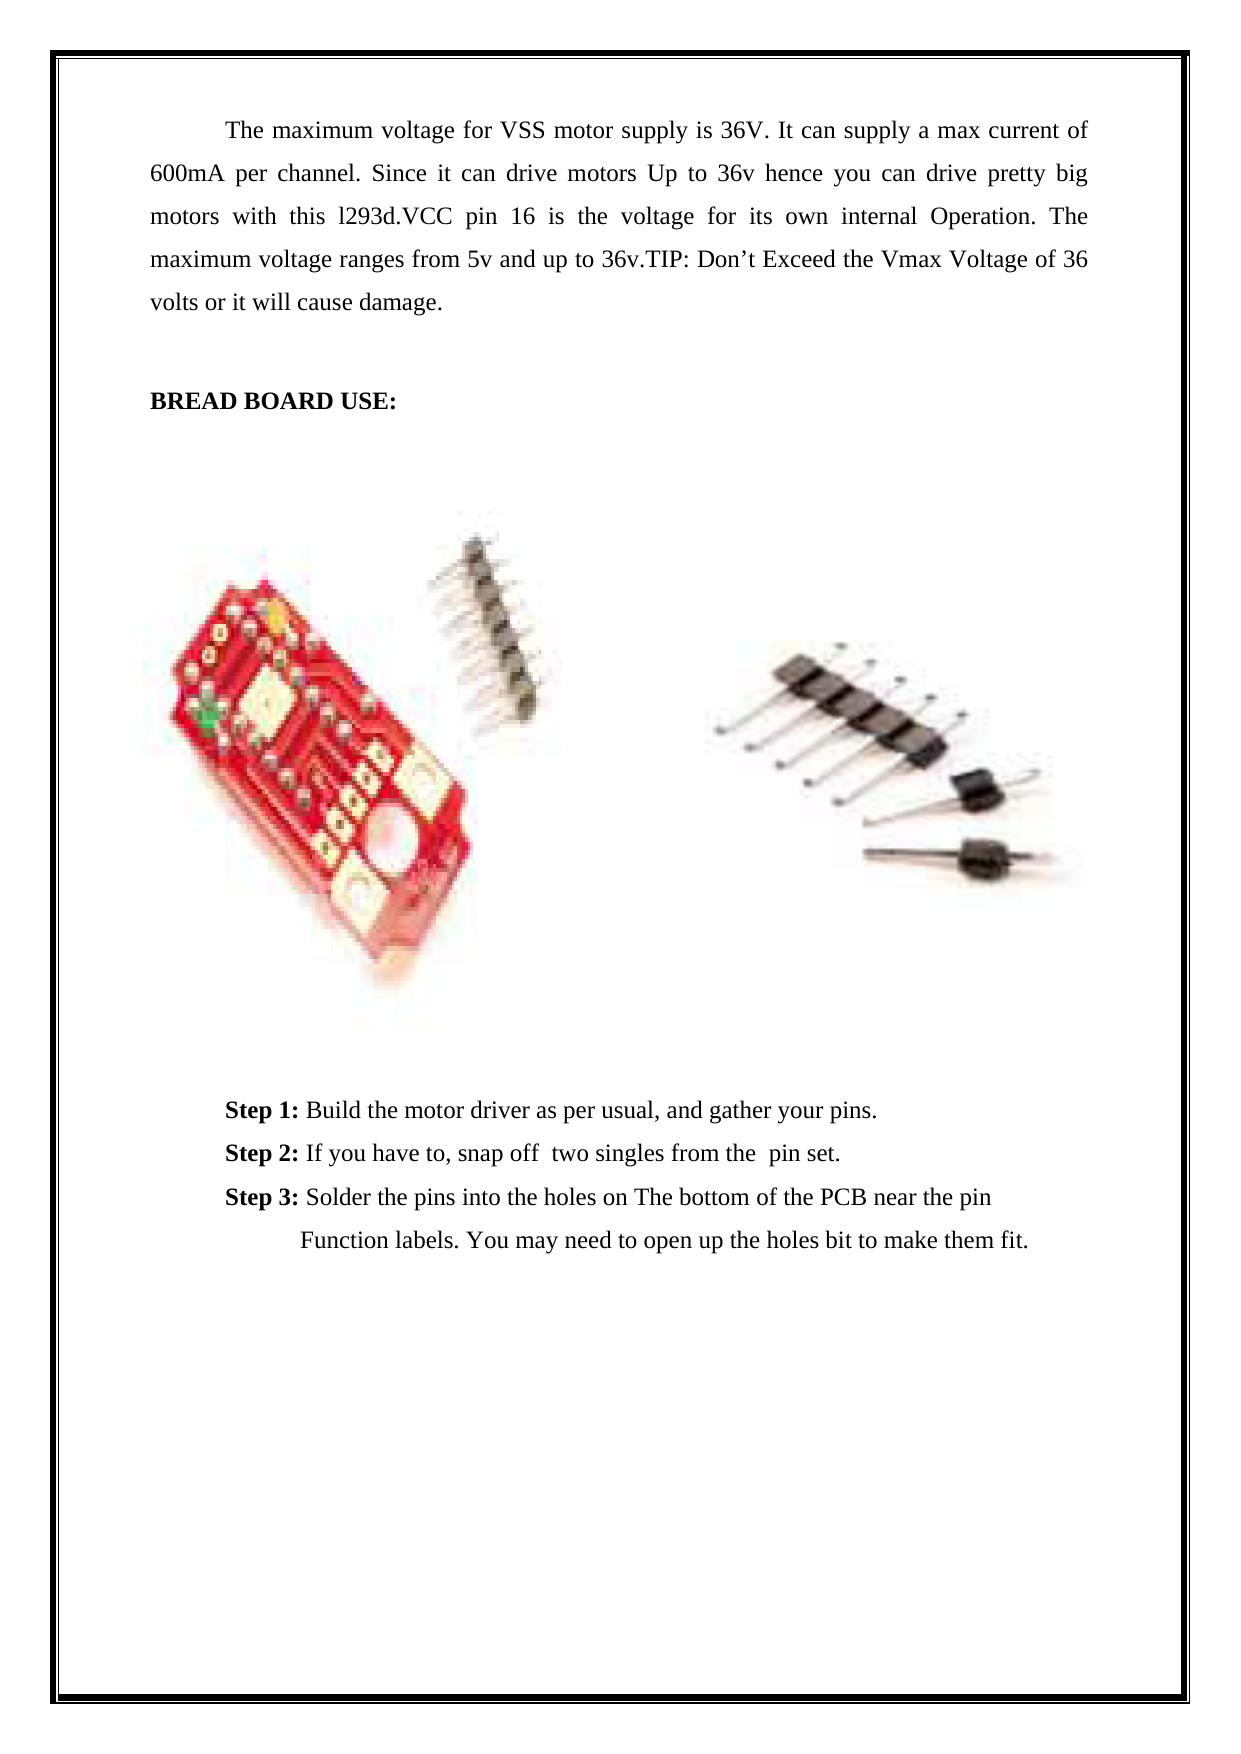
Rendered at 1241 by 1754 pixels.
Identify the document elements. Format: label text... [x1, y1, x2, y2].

text Step 3: Solder the pins into the holes on The bottom of the PCB near the pin [225, 1182, 1090, 1210]
text Step 2: If you have to, snap off two singles from the pin set. [225, 1138, 1090, 1167]
subtitle BREAD BOARD USE: [150, 386, 1090, 414]
text Step 1: Build the motor driver as per usual, and gather your pins. [150, 1095, 1090, 1124]
text The maximum voltage for VSS motor supply is 36V. It can supply a max current of 600mA per channel. Since it can drive motors Up to 36v hence you can drive pretty big motors with this l293d.VCC pin 16 is the voltage for its own internal Operation. The maximum voltage ranges from 5v and up to 36v.TIP: Don’t Exceed the Vmax Voltage of 36 volts or it will cause damage. [150, 115, 1090, 316]
text Function labels. You may need to open up the holes bit to make them fit. [225, 1225, 1090, 1253]
